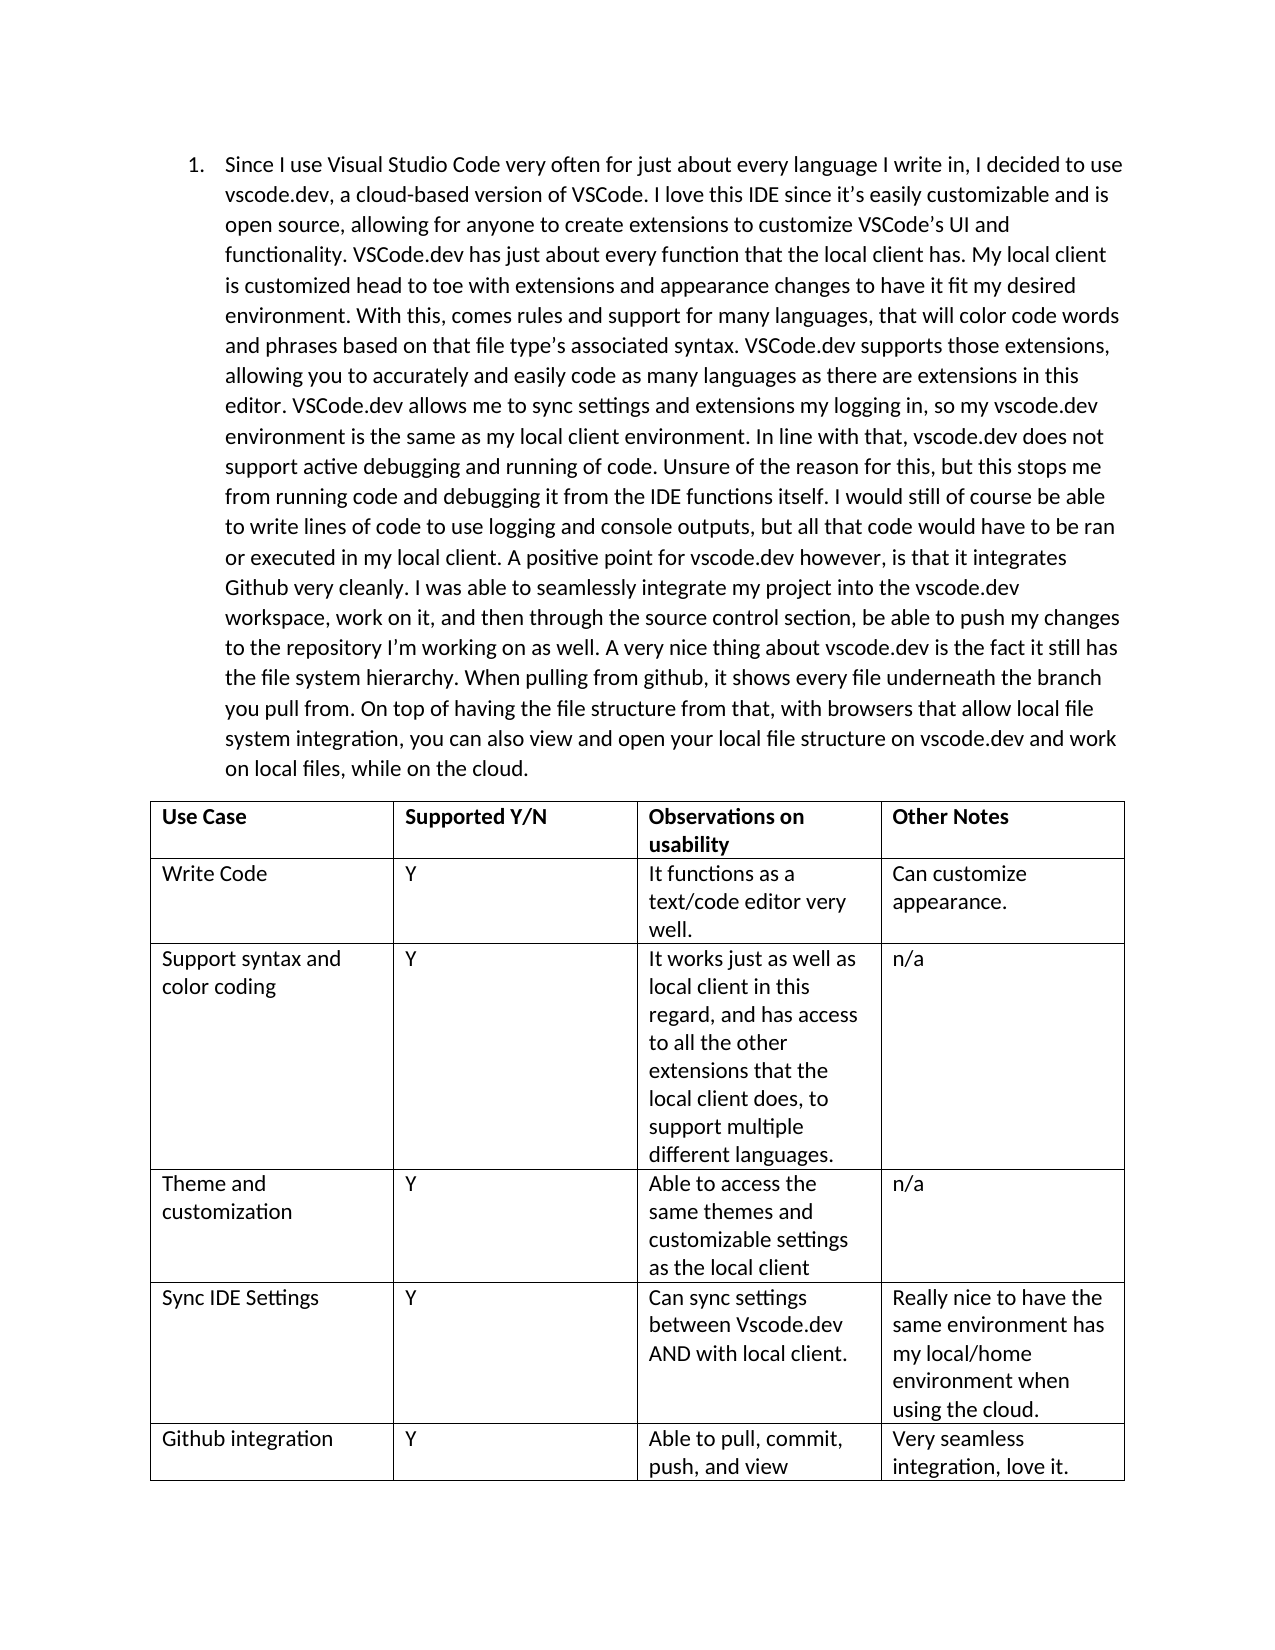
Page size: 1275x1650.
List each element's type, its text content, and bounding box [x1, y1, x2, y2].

table_cell n/a [882, 1170, 1124, 1282]
table_cell Y [394, 1170, 637, 1282]
table_header Use Case [151, 802, 393, 858]
table_header Observations on usability [638, 802, 881, 858]
table_cell It works just as well as local client in this regard, and has access to all the other extensions that the local client does, to support multiple different languages. [638, 944, 881, 1168]
table_cell Able to access the same themes and customizable settings as the local client [638, 1170, 881, 1282]
table_cell Sync IDE Settings [151, 1283, 393, 1423]
table_cell Github integration [151, 1424, 393, 1480]
table_cell Really nice to have the same environment has my local/home environment when using the cloud. [882, 1283, 1124, 1423]
table_cell Y [394, 1283, 637, 1423]
table_cell Can customize appearance. [882, 859, 1124, 943]
table_cell Y [394, 944, 637, 1168]
table_cell Can sync settings between Vscode.dev AND with local client. [638, 1283, 881, 1423]
table_header Supported Y/N [394, 802, 637, 858]
table_cell Support syntax and color coding [151, 944, 393, 1168]
table_cell Write Code [151, 859, 393, 943]
table_cell Y [394, 859, 637, 943]
list Since I use Visual Studio Code very often for just about every language I write in, I decided to use vscode.dev, a cloud-based version of VSCode. I love this IDE since it’s easily customizable and is open source, allowing for anyone to create extensions to customize VSCode’s UI and functionality. VSCode.dev has just about every function that the local client has. My local client is customized head to toe with extensions and appearance changes to have it fit my desired environment. With this, comes rules and support for many languages, that will color code words and phrases based on that file type’s associated syntax. VSCode.dev supports those extensions, allowing you to accurately and easily code as many languages as there are extensions in this editor. VSCode.dev allows me to sync settings and extensions my logging in, so my vscode.dev environment is the same as my local client environment. In line with that, vscode.dev does not support active debugging and running of code. Unsure of the reason for this, but this stops me from running code and debugging it from the IDE functions itself. I would still of course be able to write lines of code to use logging and console outputs, but all that code would have to be ran or executed in my local client. A positive point for vscode.dev however, is that it integrates Github very cleanly. I was able to seamlessly integrate my project into the vscode.dev workspace, work on it, and then through the source control section, be able to push my changes to the repository I’m working on as well. A very nice thing about vscode.dev is the fact it still has the file system hierarchy. When pulling from github, it shows every file underneath the branch you pull from. On top of having the file structure from that, with browsers that allow local file system integration, you can also view and open your local file structure on vscode.dev and work on local files, while on the cloud. [187, 150, 1125, 782]
table_cell n/a [882, 944, 1124, 1168]
table_cell It functions as a text/code editor very well. [638, 859, 881, 943]
table_cell Theme and customization [151, 1170, 393, 1282]
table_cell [638, 1424, 881, 1480]
table_header Other Notes [882, 802, 1124, 858]
table_cell Y [394, 1424, 637, 1480]
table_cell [882, 1424, 1124, 1480]
